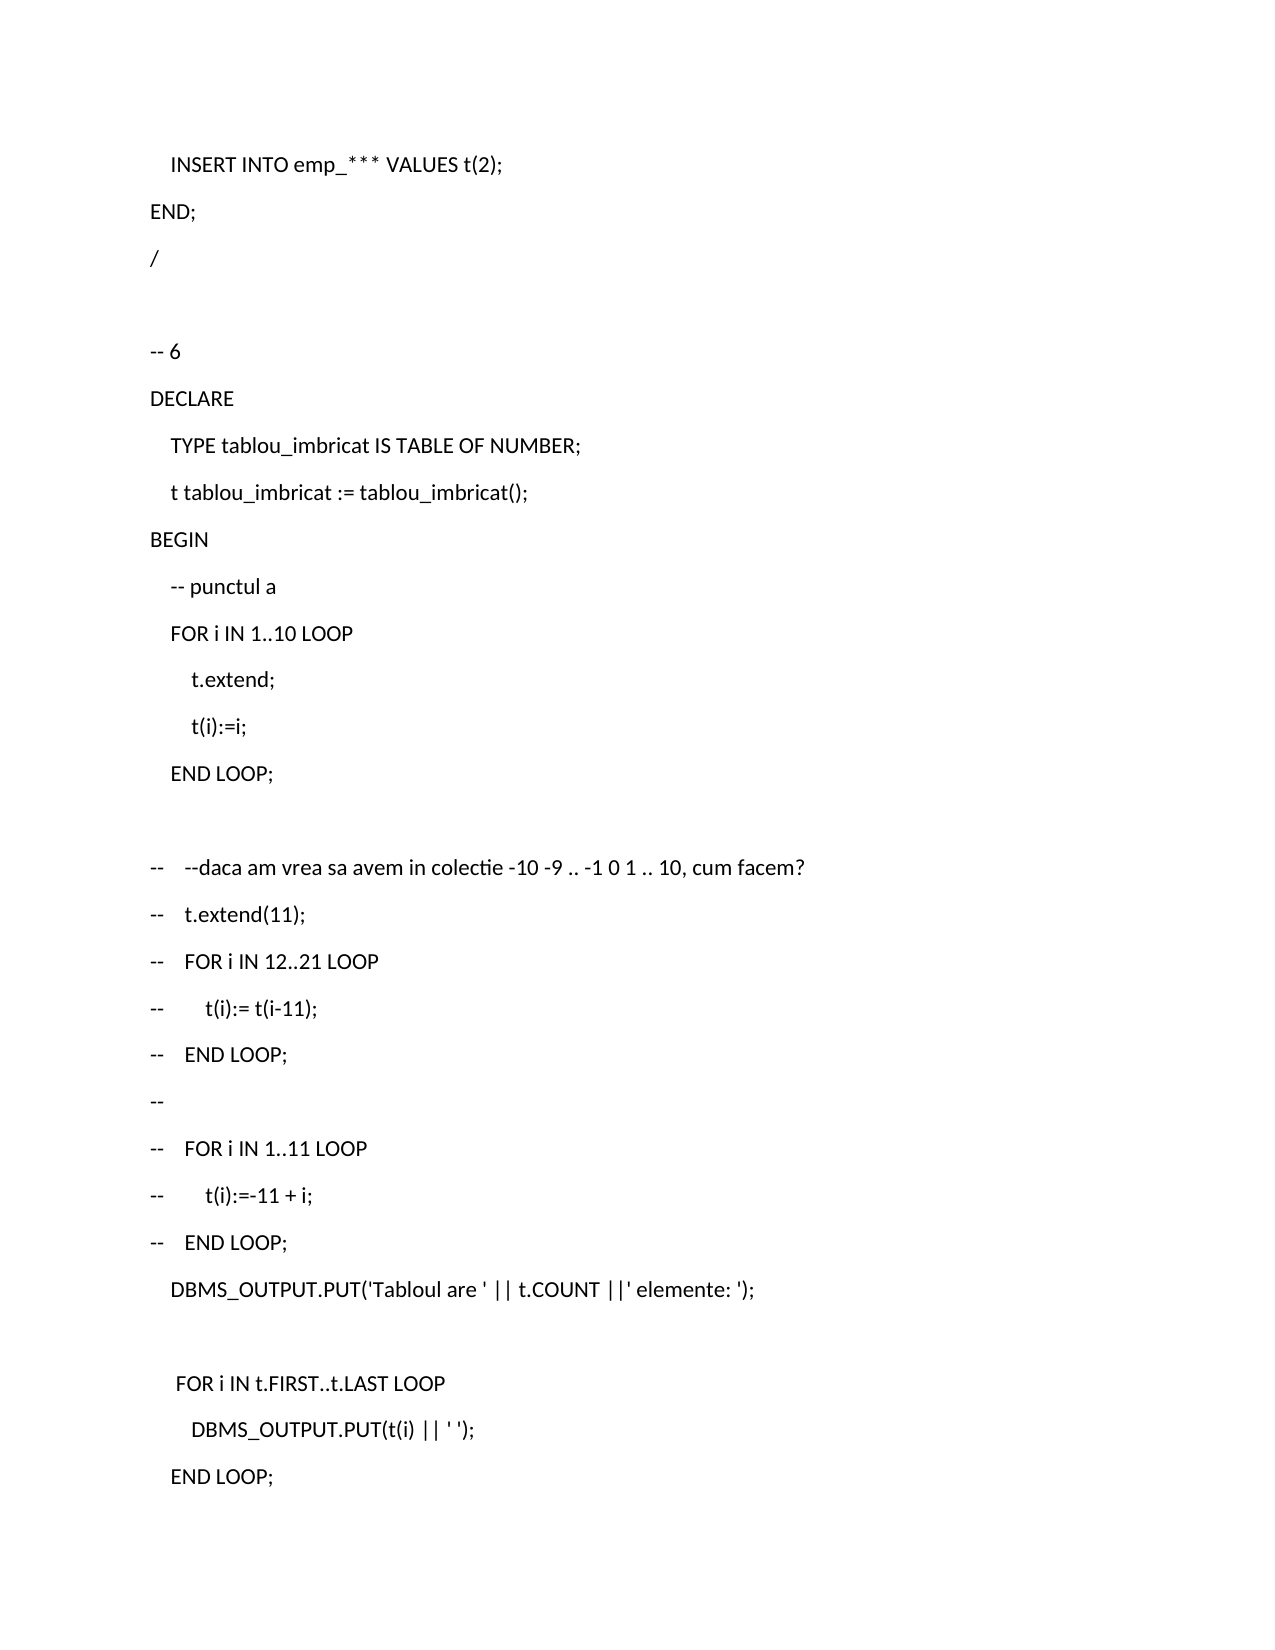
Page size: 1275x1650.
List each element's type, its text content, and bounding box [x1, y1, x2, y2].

text FOR i IN 1..10 LOOP [150, 619, 1125, 647]
text -- --daca am vrea sa avem in colectie -10 -9 .. -1 0 1 .. 10, cum facem? [150, 853, 1125, 881]
text t tablou_imbricat := tablou_imbricat(); [150, 478, 1125, 506]
text t(i):=i; [150, 712, 1125, 741]
text -- t(i):= t(i-11); [150, 994, 1125, 1022]
text END LOOP; [150, 1462, 1125, 1491]
text -- END LOOP; [150, 1041, 1125, 1069]
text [150, 1275, 1125, 1303]
text DECLARE [150, 384, 1125, 412]
text -- 6 [150, 337, 1125, 366]
text FOR i IN t.FIRST..t.LAST LOOP [150, 1369, 1125, 1397]
text t.extend; [150, 666, 1125, 694]
text INSERT INTO emp_*** VALUES t(2); [150, 150, 1125, 178]
text -- t(i):=-11 + i; [150, 1181, 1125, 1209]
text -- END LOOP; [150, 1228, 1125, 1256]
text -- FOR i IN 12..21 LOOP [150, 947, 1125, 975]
text END LOOP; [150, 759, 1125, 787]
text TYPE tablou_imbricat IS TABLE OF NUMBER; [150, 431, 1125, 459]
text -- FOR i IN 1..11 LOOP [150, 1134, 1125, 1162]
text / [150, 244, 1125, 272]
text -- t.extend(11); [150, 900, 1125, 928]
text BEGIN [150, 525, 1125, 553]
text -- [150, 1087, 1125, 1116]
text -- punctul a [150, 572, 1125, 600]
text DBMS_OUTPUT.PUT(t(i) || ' '); [150, 1416, 1125, 1444]
text END; [150, 197, 1125, 225]
